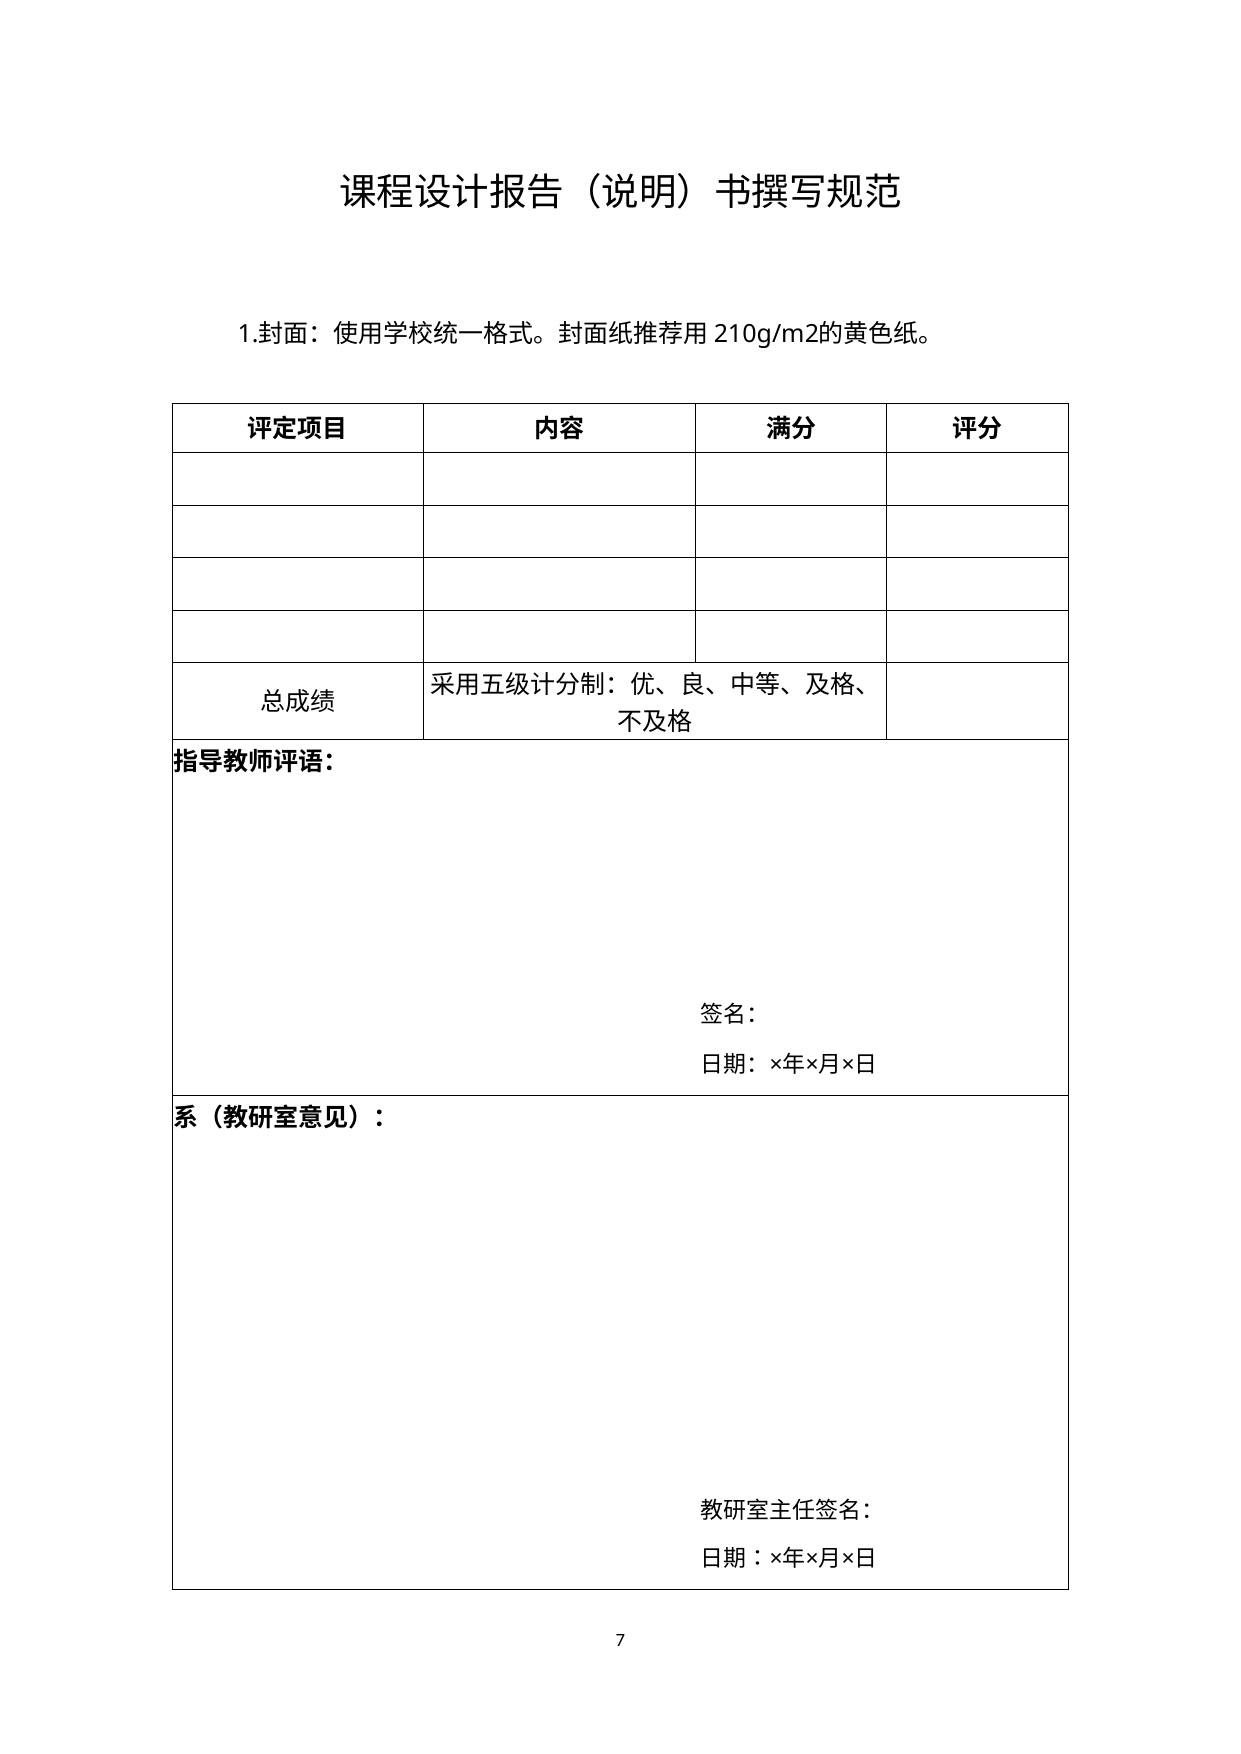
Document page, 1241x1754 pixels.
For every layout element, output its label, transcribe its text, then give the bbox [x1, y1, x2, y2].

table_cell [696, 506, 886, 557]
table_cell [887, 558, 1068, 609]
table_cell 系（教研室意见）： 教研室主任签名： 日期：×年×月×日 [173, 1096, 1068, 1589]
table_cell [887, 663, 1068, 739]
table_header 评定项目 [173, 404, 423, 452]
table_header 内容 [424, 404, 695, 452]
table_cell [424, 453, 695, 504]
table_cell [173, 506, 423, 557]
text 课程设计报告（说明）书撰写规范 [187, 162, 1053, 216]
table_cell [696, 558, 886, 609]
table_cell [887, 453, 1068, 504]
table_cell [173, 611, 423, 662]
table_cell [173, 558, 423, 609]
table_header 满分 [696, 404, 886, 452]
table_cell 采用五级计分制：优、良、中等、及格、不及格 [424, 663, 886, 739]
table_cell [887, 506, 1068, 557]
table_cell 指导教师评语： 签名： 日期：×年×月×日 [173, 740, 1068, 1095]
table_cell [424, 558, 695, 609]
table_cell [696, 453, 886, 504]
table_cell [424, 611, 695, 662]
table_cell 总成绩 [173, 663, 423, 739]
text 1.封面：使用学校统一格式。封面纸推荐用210g/m2的黄色纸。 [187, 294, 1053, 355]
table_header 评分 [887, 404, 1068, 452]
table_cell [424, 506, 695, 557]
table_cell [887, 611, 1068, 662]
table_cell [173, 453, 423, 504]
table_cell [696, 611, 886, 662]
